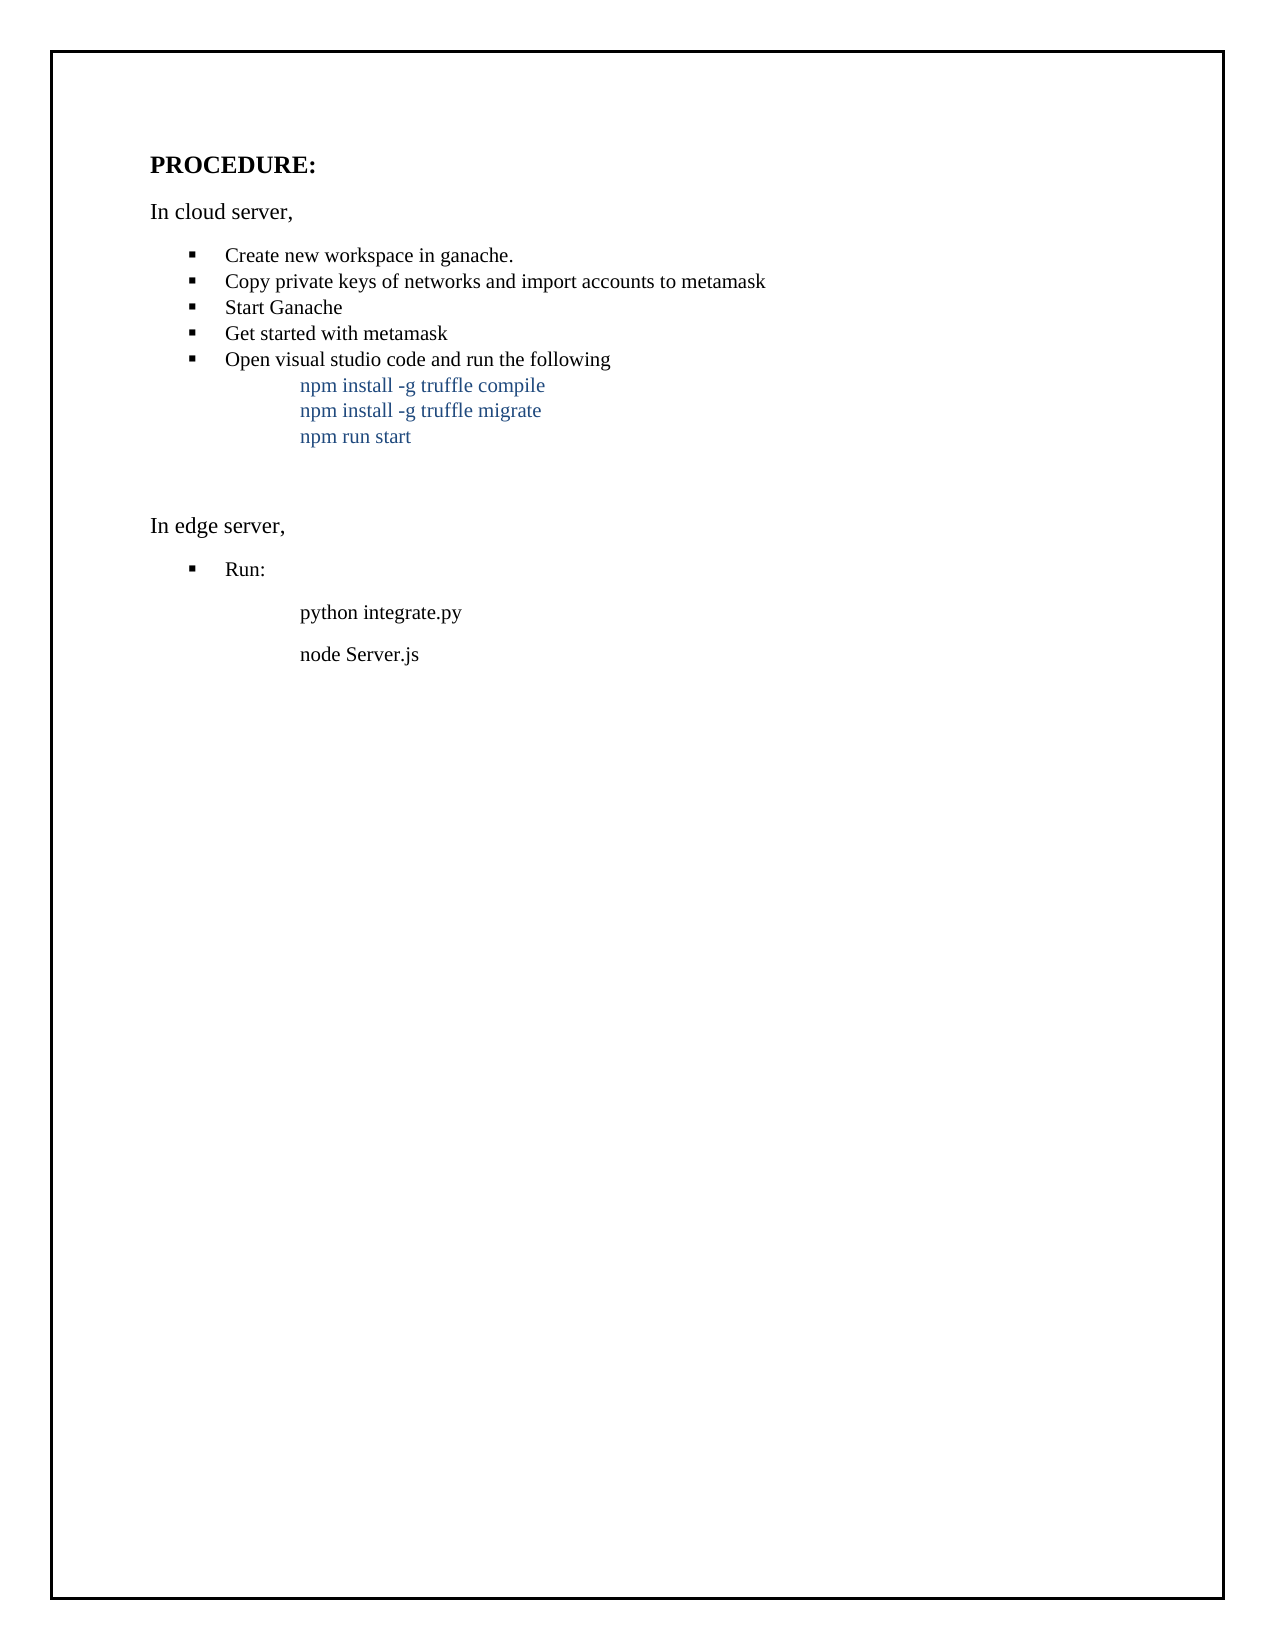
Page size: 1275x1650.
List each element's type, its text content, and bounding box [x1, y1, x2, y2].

text node Server.js [300, 642, 1125, 666]
list npm install -g truffle migrate [225, 398, 1125, 422]
text PROCEDURE: [150, 150, 1125, 179]
list Get started with metamask [187, 321, 1125, 345]
text In cloud server, [150, 198, 1125, 224]
list Create new workspace in ganache. [187, 243, 1125, 267]
list Run: [187, 557, 1125, 581]
list npm install -g truffle compile [225, 372, 1125, 397]
list npm run start [225, 424, 1125, 448]
text python integrate.py [300, 600, 1125, 624]
list Copy private keys of networks and import accounts to metamask [187, 269, 1125, 293]
list Start Ganache [187, 295, 1125, 319]
text In edge server, [150, 512, 1125, 538]
list Open visual studio code and run the following [187, 347, 1125, 371]
